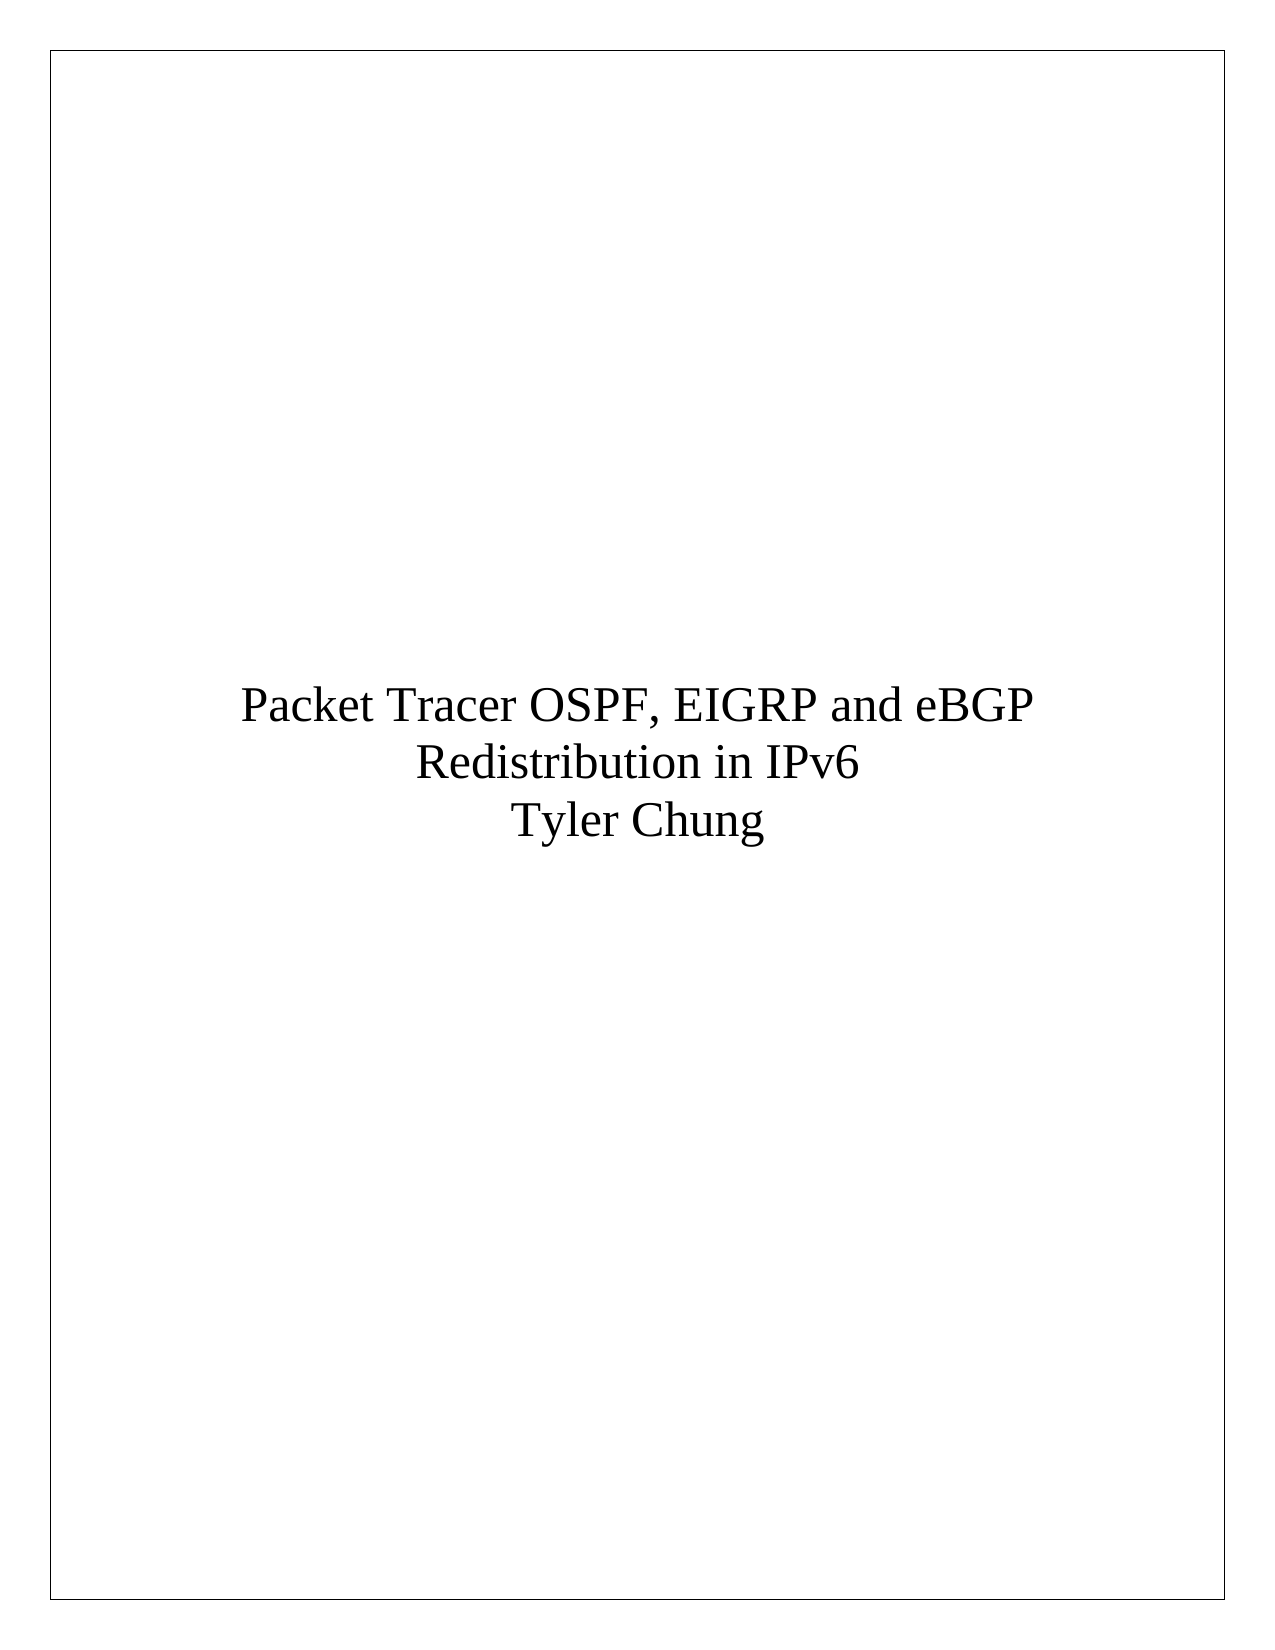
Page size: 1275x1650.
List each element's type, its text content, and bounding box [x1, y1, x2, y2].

text Tyler Chung [150, 790, 1125, 847]
text Packet Tracer OSPF, EIGRP and eBGP Redistribution in IPv6 [150, 675, 1125, 790]
